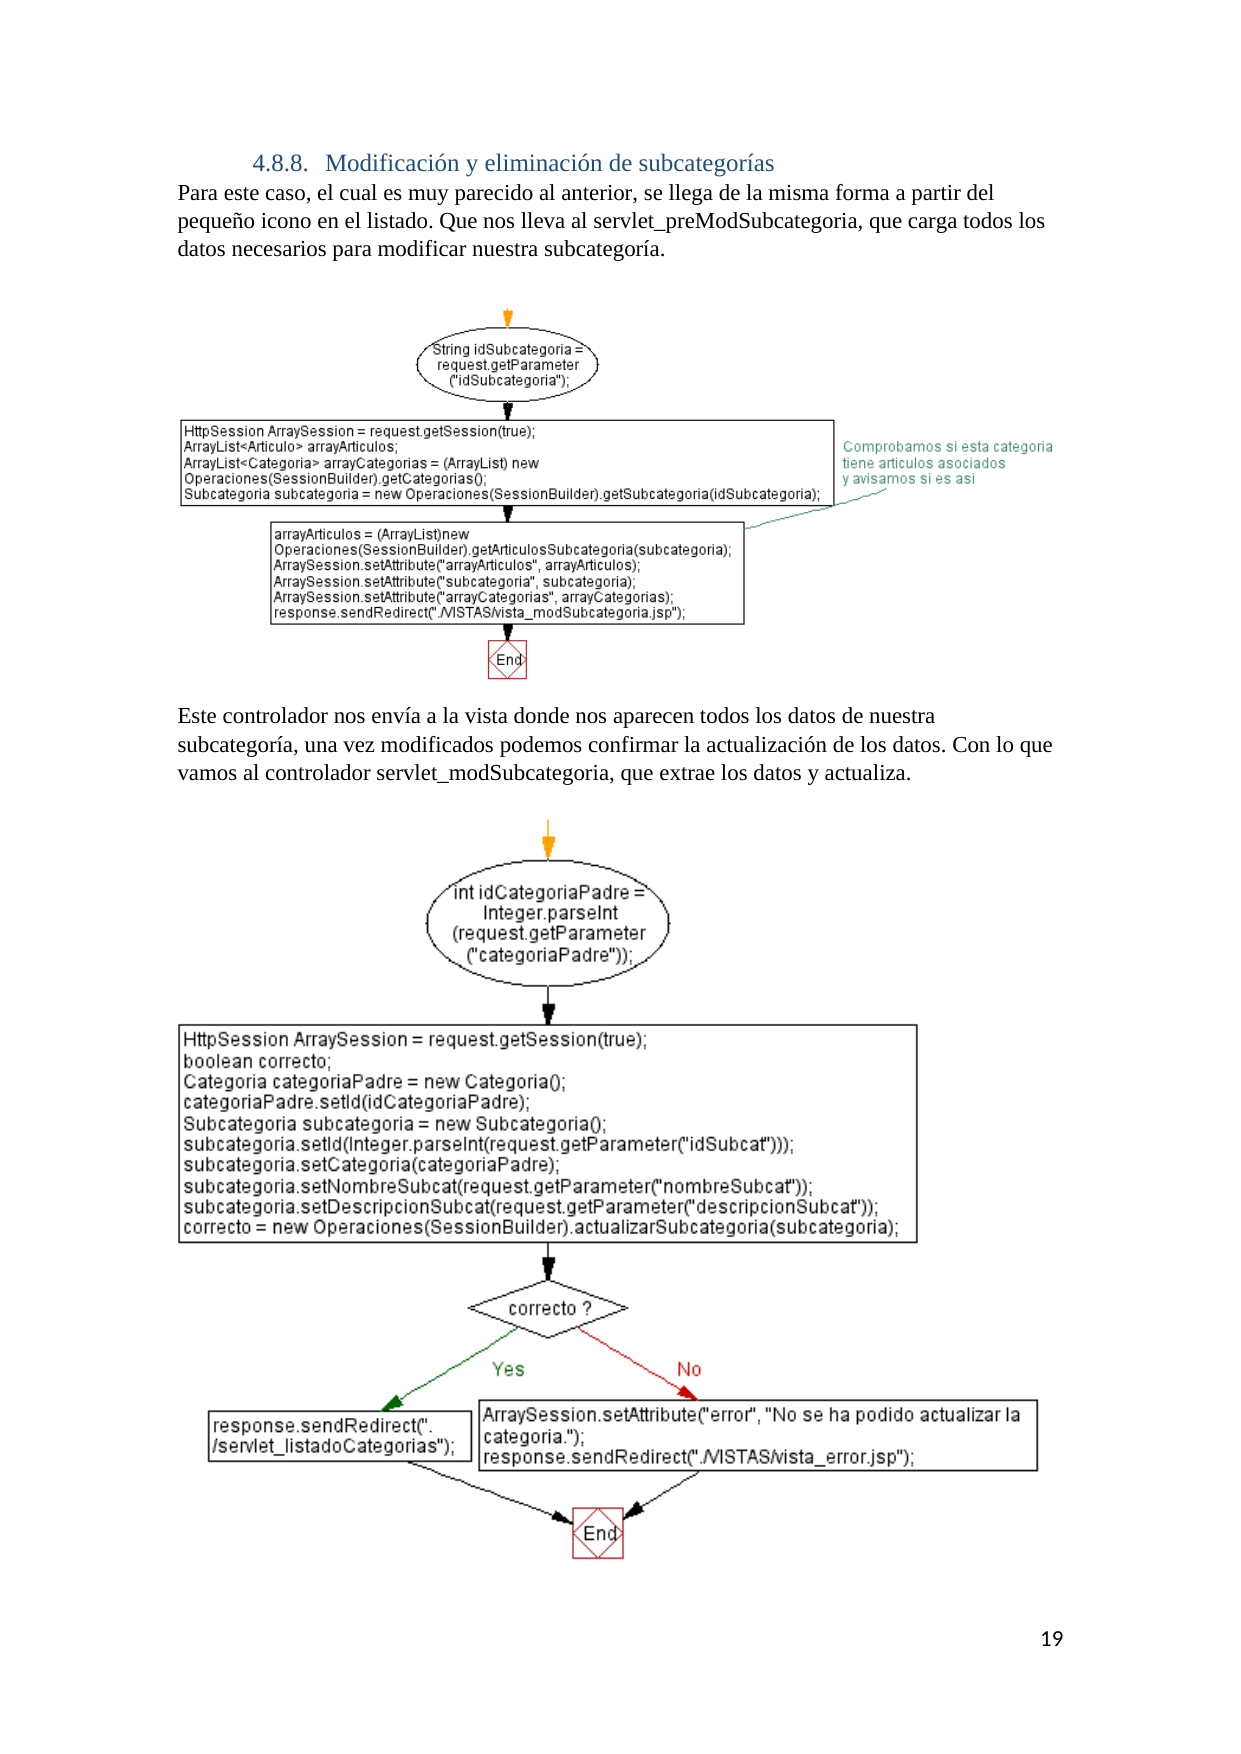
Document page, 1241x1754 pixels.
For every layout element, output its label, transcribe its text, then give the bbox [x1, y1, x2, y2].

picture [177, 280, 1063, 684]
picture [177, 804, 1040, 1578]
text Este controlador nos envía a la vista donde nos aparecen todos los datos de nuestra subcategoría, una vez modificados podemos confirmar la actualización de los datos. Con lo que vamos al controlador servlet_modSubcategoria, que extrae los datos y actualiza. [177, 702, 1063, 785]
text Para este caso, el cual es muy parecido al anterior, se llega de la misma forma a partir del pequeño icono en el listado. Que nos lleva al servlet_preModSubcategoria, que carga todos los datos necesarios para modificar nuestra subcategoría. [177, 179, 1063, 262]
subtitle Modificación y eliminación de subcategorías [252, 148, 1063, 176]
